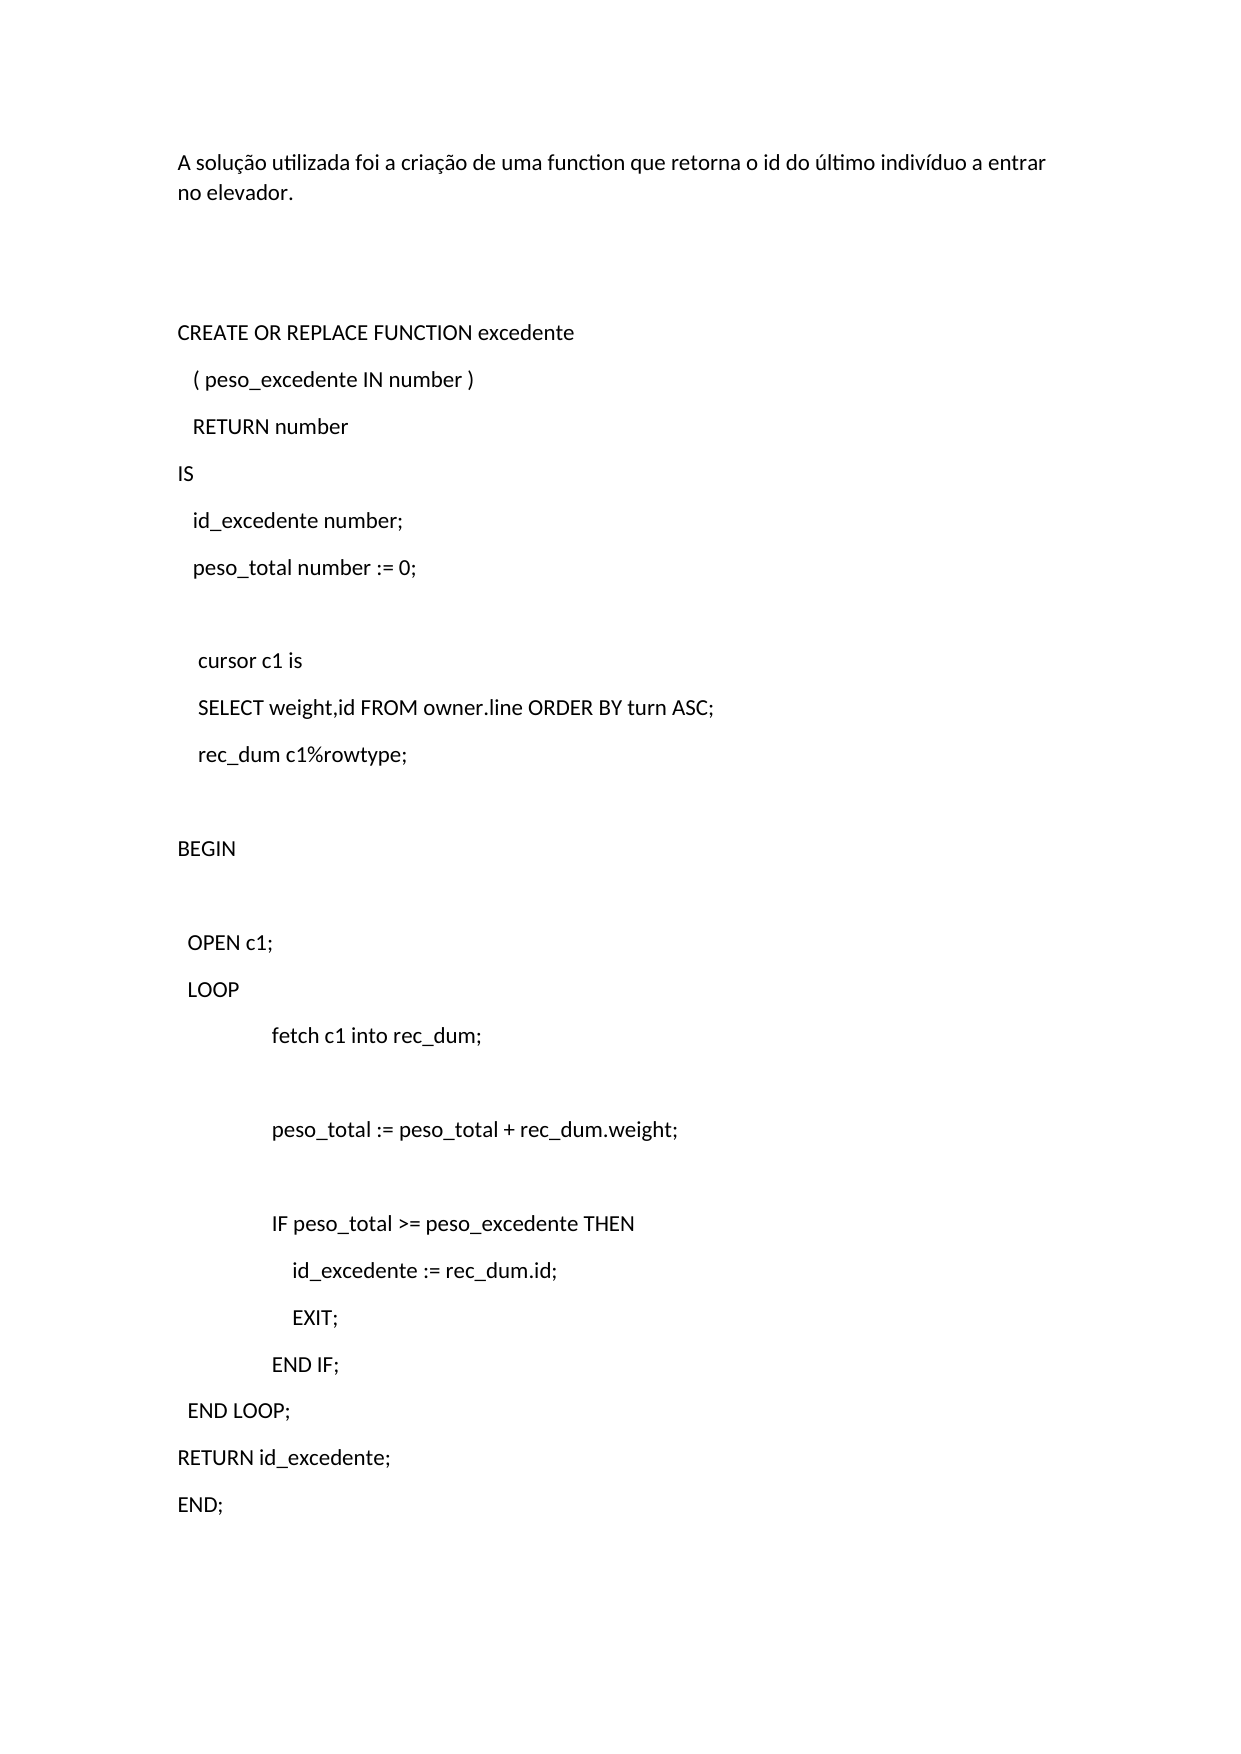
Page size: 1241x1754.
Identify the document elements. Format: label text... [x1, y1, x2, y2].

text END LOOP; [177, 1397, 1063, 1424]
text SELECT weight,id FROM owner.line ORDER BY turn ASC; [177, 693, 1063, 721]
text CREATE OR REPLACE FUNCTION excedente [177, 318, 1063, 346]
text rec_dum c1%rowtype; [177, 740, 1063, 768]
text OPEN c1; [177, 928, 1063, 956]
text EXIT; [251, 1303, 1063, 1331]
text ( peso_excedente IN number ) [177, 365, 1063, 393]
text id_excedente := rec_dum.id; [251, 1256, 1063, 1284]
text cursor c1 is [177, 647, 1063, 674]
text id_excedente number; [177, 506, 1063, 534]
text RETURN id_excedente; [177, 1443, 1063, 1471]
text END IF; [251, 1350, 1063, 1378]
text LOOP [177, 975, 1063, 1003]
text peso_total := peso_total + rec_dum.weight; [251, 1115, 1063, 1143]
text IS [177, 459, 1063, 487]
text END; [177, 1490, 1063, 1518]
text BEGIN [177, 834, 1063, 862]
text peso_total number := 0; [177, 553, 1063, 581]
text fetch c1 into rec_dum; [251, 1022, 1063, 1049]
text A solução utilizada foi a criação de uma function que retorna o id do último indivíduo a entrar no elevador. [177, 148, 1063, 206]
text IF peso_total >= peso_excedente THEN [251, 1209, 1063, 1237]
text RETURN number [177, 412, 1063, 440]
